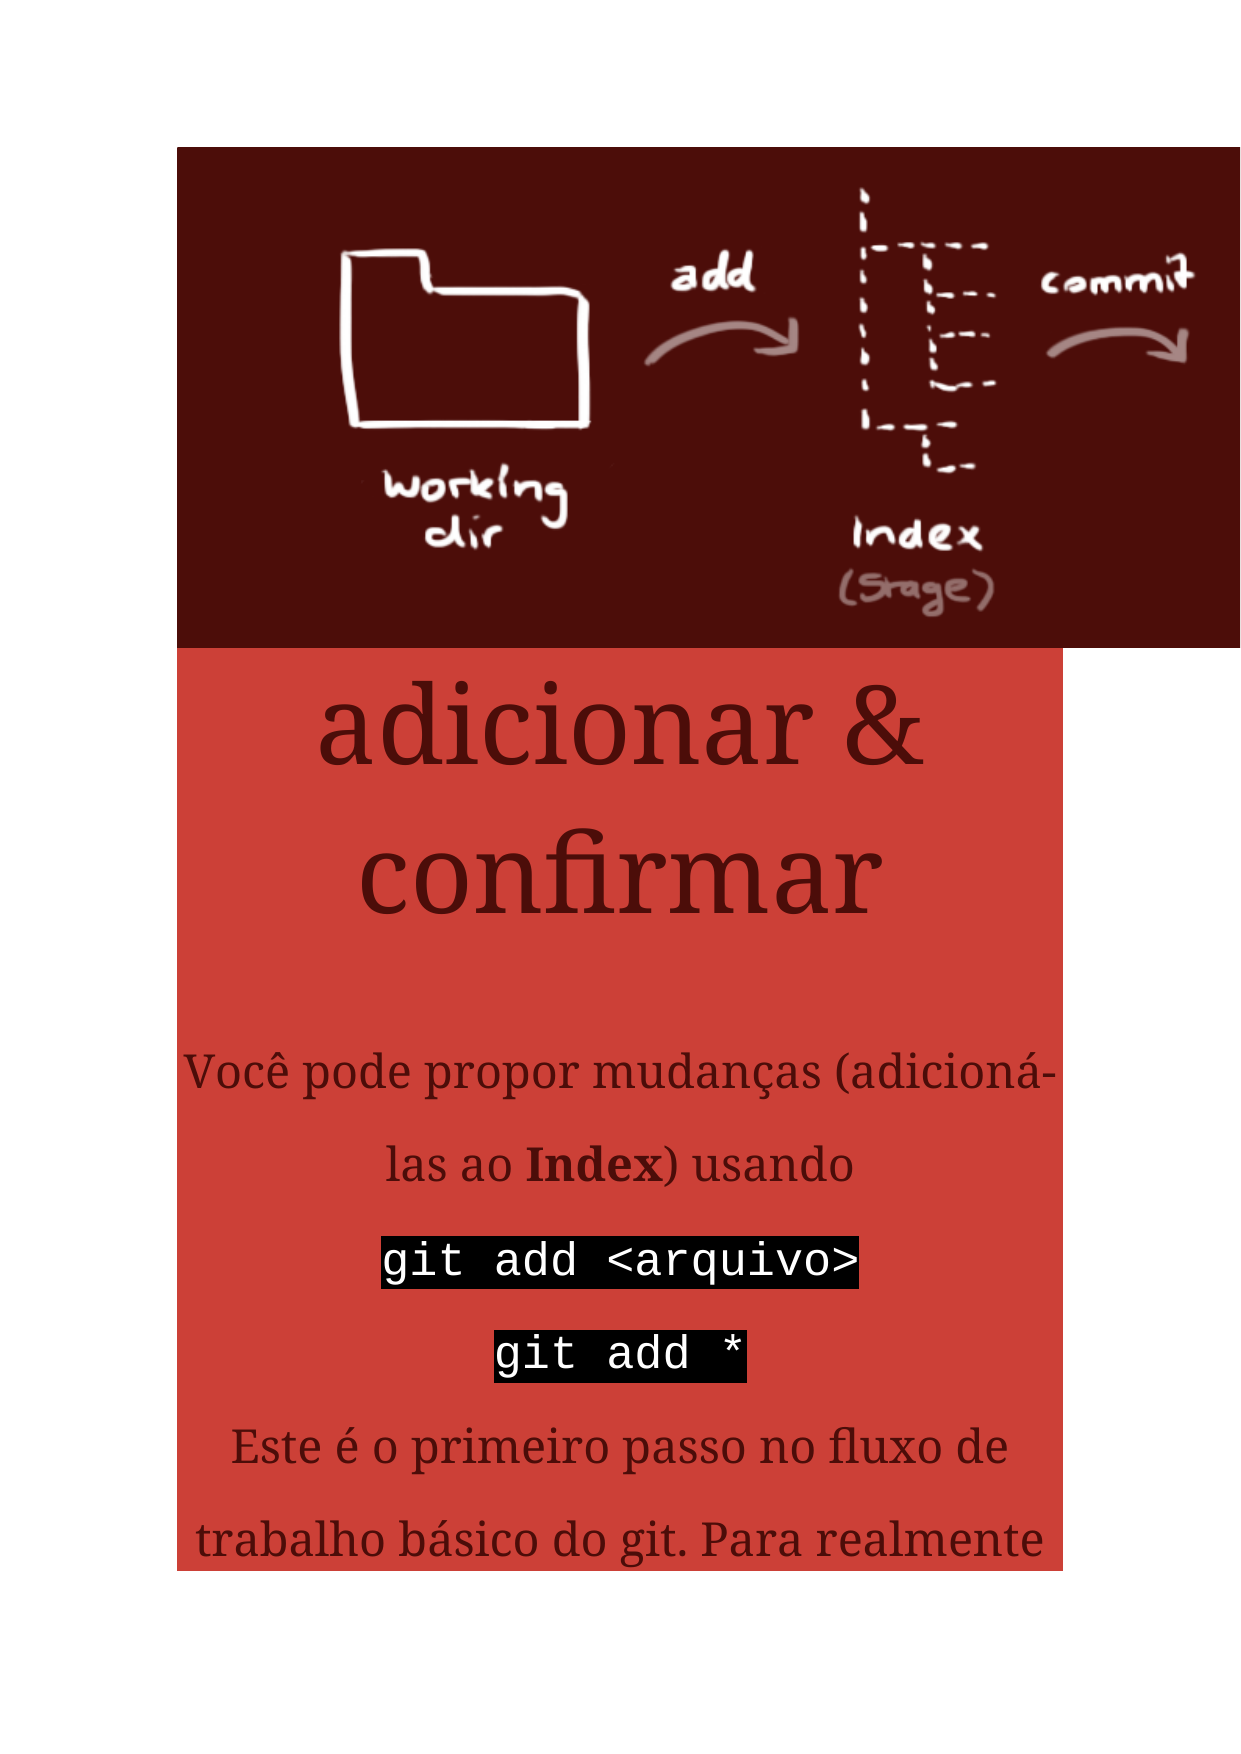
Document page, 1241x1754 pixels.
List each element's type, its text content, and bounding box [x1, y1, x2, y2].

picture [177, 147, 1241, 648]
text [177, 1008, 1063, 1571]
text adicionar & confirmar [177, 648, 1063, 946]
